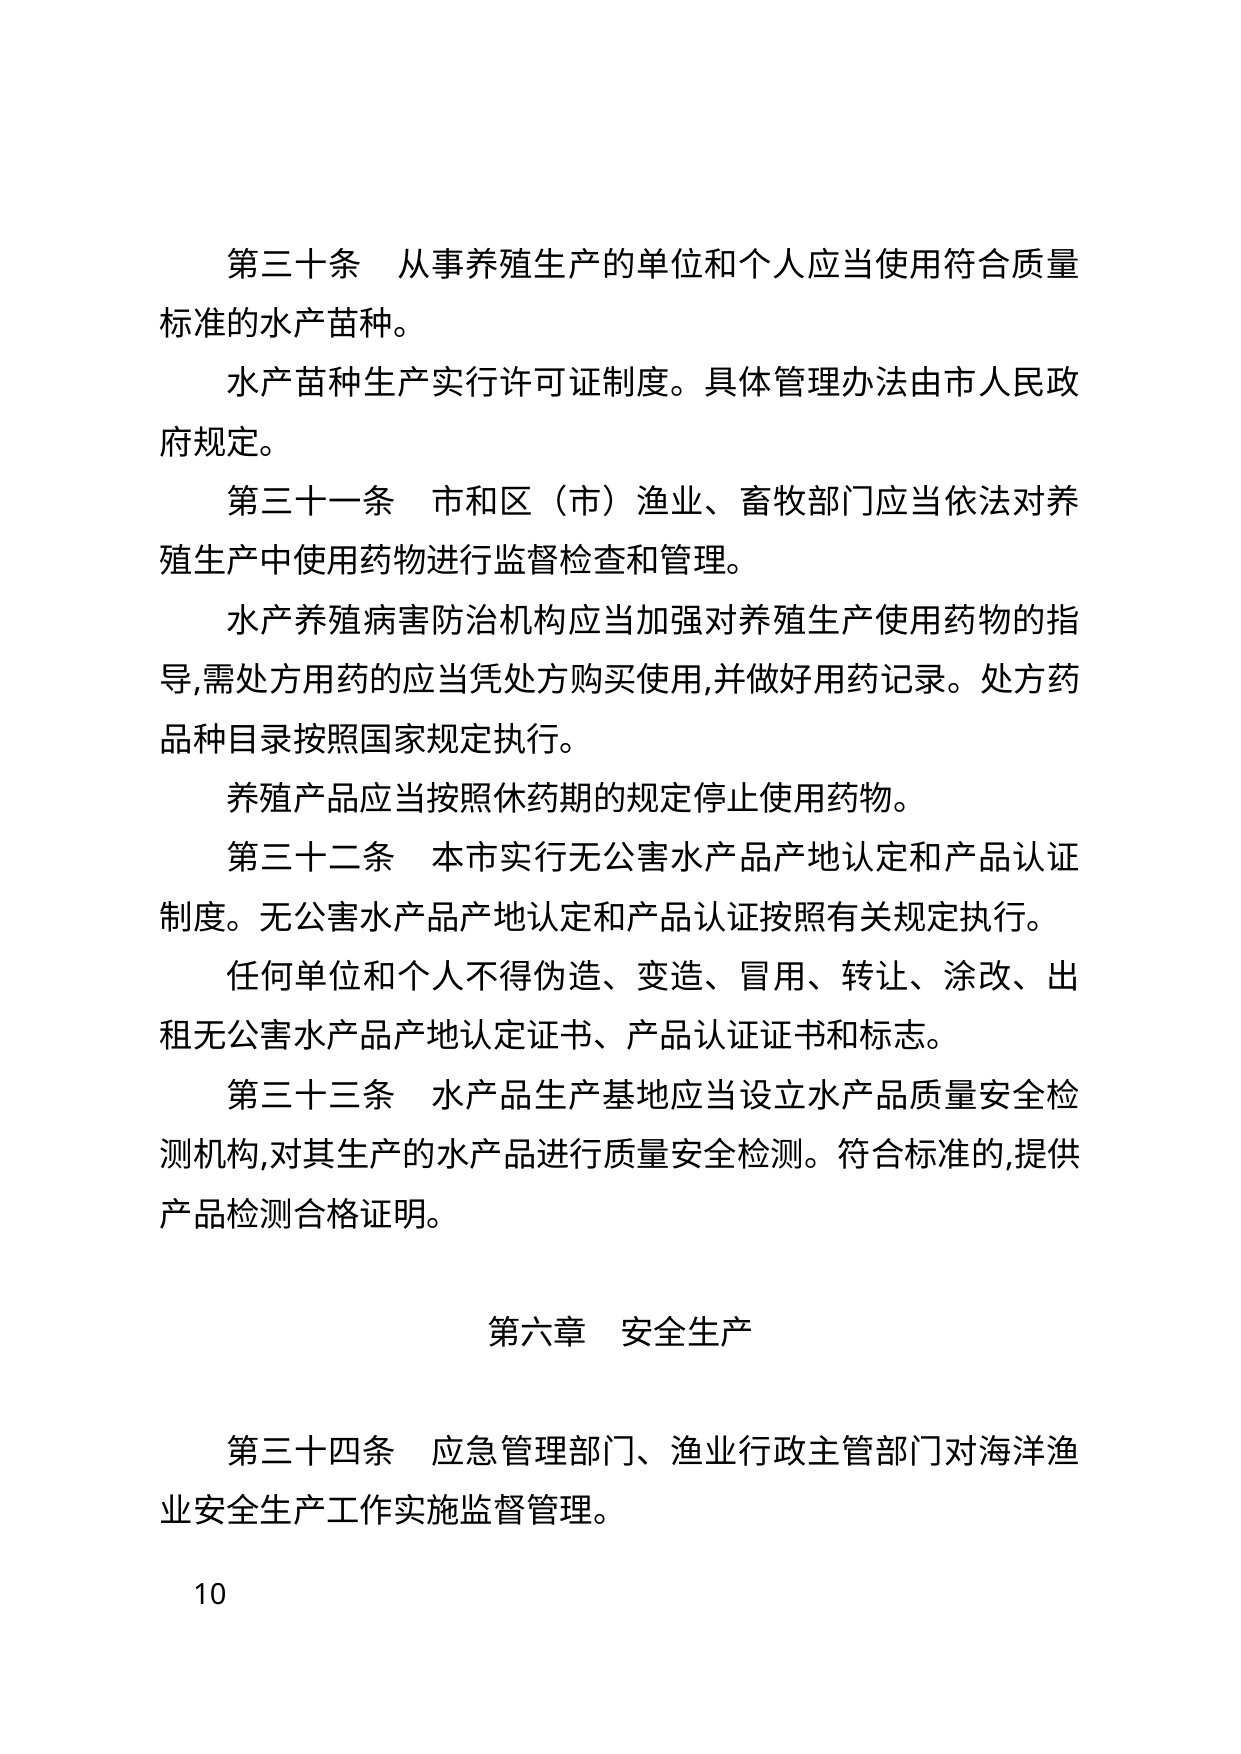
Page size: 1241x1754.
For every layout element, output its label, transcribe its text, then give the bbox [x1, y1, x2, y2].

text 第六章 安全生产 [159, 1297, 1081, 1357]
text 第三十四条 应急管理部门、渔业行政主管部门对海洋渔业安全生产工作实施监督管理。 [159, 1416, 1081, 1535]
text 养殖产品应当按照休药期的规定停止使用药物。 [159, 763, 1081, 822]
text 第三十条 从事养殖生产的单位和个人应当使用符合质量标准的水产苗种。 [159, 228, 1081, 347]
text 第三十二条 本市实行无公害水产品产地认定和产品认证制度。无公害水产品产地认定和产品认证按照有关规定执行。 [159, 822, 1081, 941]
text 水产养殖病害防治机构应当加强对养殖生产使用药物的指导,需处方用药的应当凭处方购买使用,并做好用药记录。处方药品种目录按照国家规定执行。 [159, 585, 1081, 763]
text 第三十三条 水产品生产基地应当设立水产品质量安全检测机构,对其生产的水产品进行质量安全检测。符合标准的,提供产品检测合格证明。 [159, 1060, 1081, 1238]
text 水产苗种生产实行许可证制度。具体管理办法由市人民政府规定。 [159, 347, 1081, 466]
text 任何单位和个人不得伪造、变造、冒用、转让、涂改、出租无公害水产品产地认定证书、产品认证证书和标志。 [159, 941, 1081, 1060]
text 第三十一条 市和区（市）渔业、畜牧部门应当依法对养殖生产中使用药物进行监督检查和管理。 [159, 466, 1081, 585]
